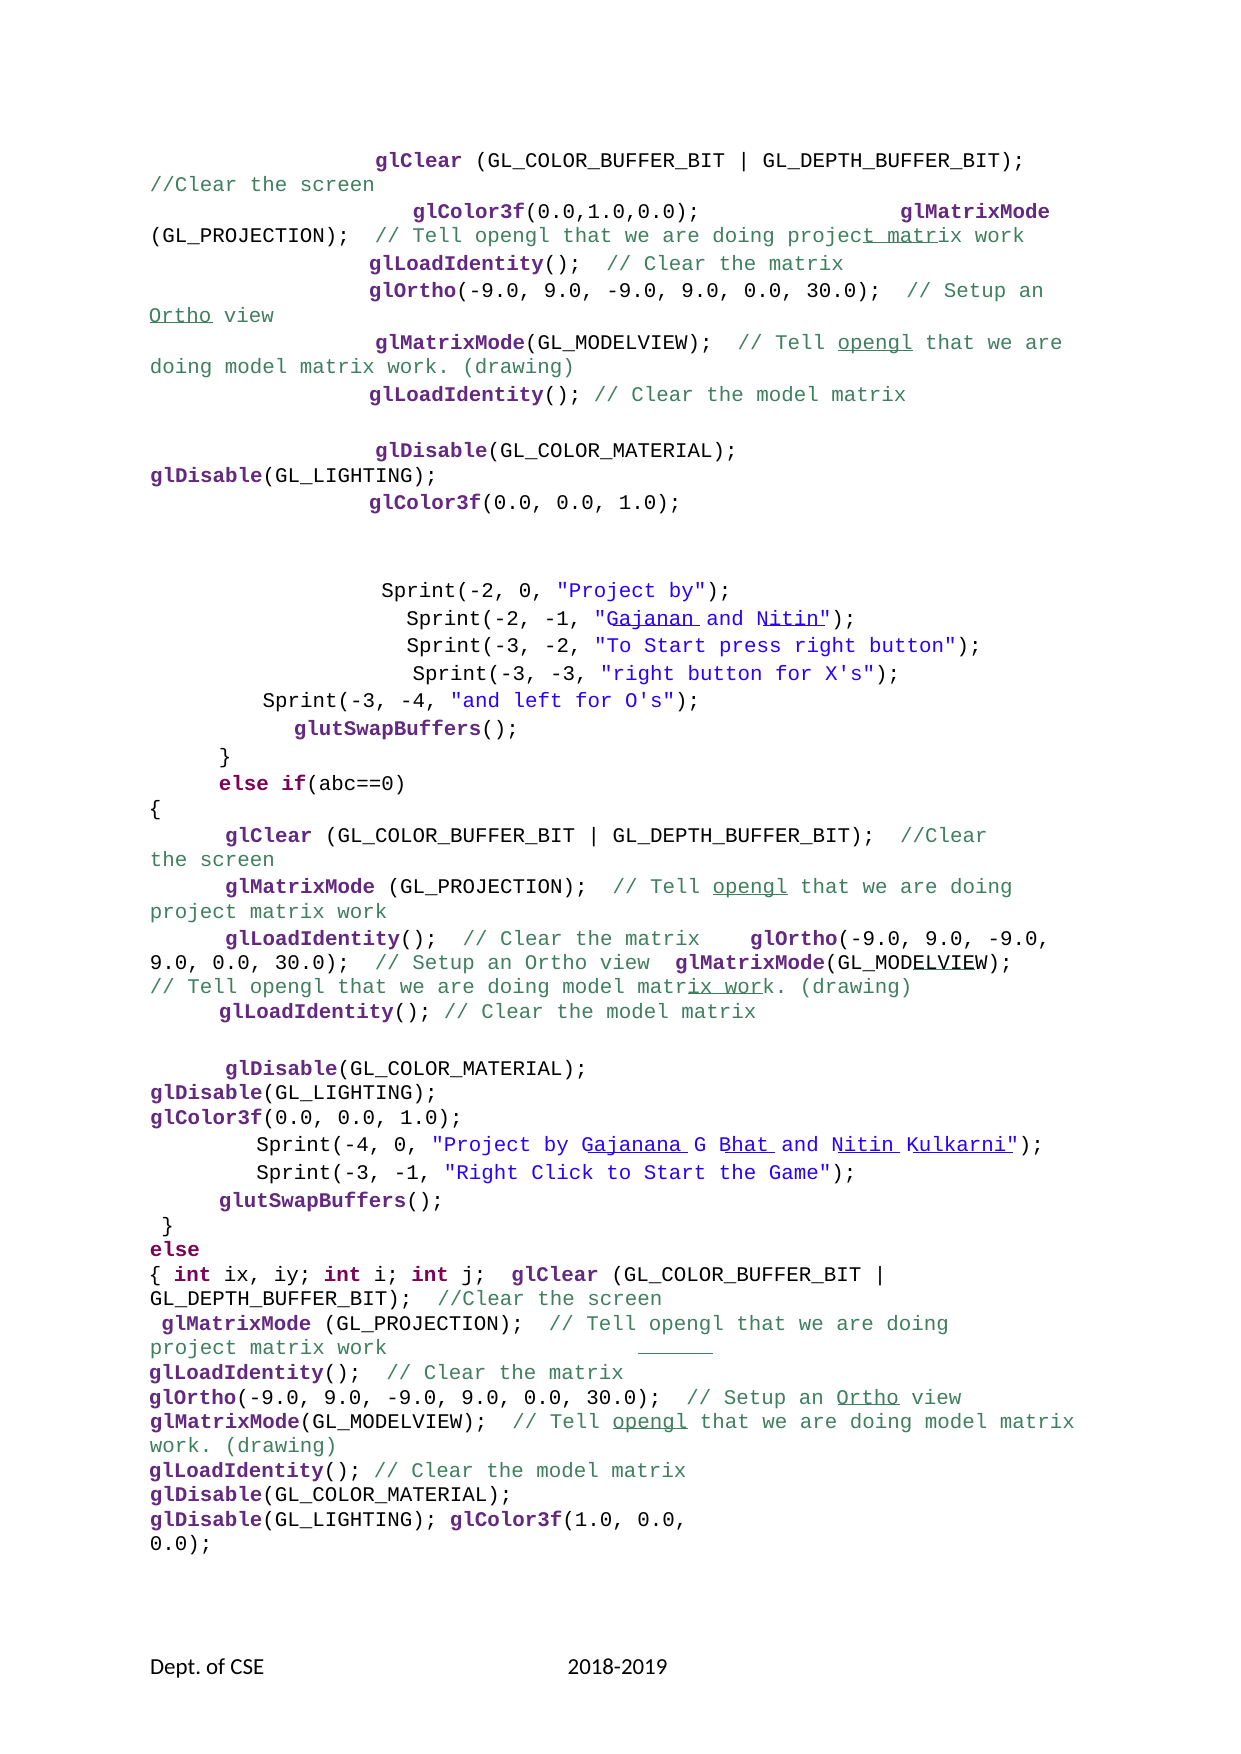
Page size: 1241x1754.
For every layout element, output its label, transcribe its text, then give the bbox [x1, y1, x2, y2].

text } [148, 746, 1090, 770]
text glutSwapBuffers(); [148, 718, 1090, 741]
text glOrtho(-9.0, 9.0, -9.0, 9.0, 0.0, 30.0); // Setup an Ortho view glMatrixMode(GL_MODELVIEW); // Tell opengl that we are doing model matrix work. (drawing) [148, 1387, 1089, 1459]
text glColor3f(0.0,1.0,0.0); glMatrixMode (GL_PROJECTION); // Tell opengl that we are doing project matrix work [148, 201, 1089, 249]
text glOrtho(-9.0, 9.0, -9.0, 9.0, 0.0, 30.0); // Setup an [148, 280, 1090, 304]
text Sprint(-3, -1, "Right Click to Start the Game"); [148, 1162, 1090, 1186]
text else if(abc==0) [148, 773, 1090, 797]
text glutSwapBuffers(); [148, 1190, 1090, 1214]
text Sprint(-3, -3, "right button for X's"); Sprint(-3, -4, "and left for O's"); [148, 663, 1037, 713]
text glDisable(GL_COLOR_MATERIAL); glDisable(GL_LIGHTING); glColor3f(0.0, 0.0, 1.0); [148, 1058, 699, 1130]
text glClear (GL_COLOR_BUFFER_BIT | GL_DEPTH_BUFFER_BIT); //Clear the screen [148, 150, 1090, 198]
text glColor3f(0.0, 0.0, 1.0); [148, 492, 1090, 516]
text glClear (GL_COLOR_BUFFER_BIT | GL_DEPTH_BUFFER_BIT); //Clear the screen [148, 825, 1037, 873]
text Sprint(-2, -1, "Gajanan and Nitin"); [148, 607, 1090, 631]
text glMatrixMode(GL_MODELVIEW); // Tell opengl that we are doing model matrix work. (drawing) [148, 332, 1089, 380]
text Sprint(-4, 0, "Project by Gajanana G Bhat and Nitin Kulkarni"); [148, 1134, 1090, 1158]
text glLoadIdentity(); // Clear the matrix glOrtho(-9.0, 9.0, -9.0, 9.0, 0.0, 30.0); // Setup an Ortho view glMatrixMode(GL_MODELVIEW); // Tell opengl that we are doing model matrix work. (drawing) [148, 928, 1062, 1000]
text glLoadIdentity(); // Clear the model matrix [148, 384, 1090, 407]
text glLoadIdentity(); // Clear the matrix [148, 1362, 1089, 1386]
text glMatrixMode (GL_PROJECTION); // Tell opengl that we are doing project matrix work [148, 877, 1089, 924]
text } else [148, 1215, 199, 1263]
text glMatrixMode (GL_PROJECTION); // Tell opengl that we are doing project matrix work [148, 1313, 1037, 1361]
text glLoadIdentity(); // Clear the matrix [148, 253, 1090, 276]
text { [148, 798, 174, 821]
text { int ix, iy; int i; int j; glClear (GL_COLOR_BUFFER_BIT | GL_DEPTH_BUFFER_BIT); //Clear the screen [148, 1264, 1049, 1312]
text Ortho view [148, 305, 1089, 328]
text glLoadIdentity(); // Clear the model matrix glDisable(GL_COLOR_MATERIAL); glDisable(GL_LIGHTING); glColor3f(1.0, 0.0, 0.0); [148, 1460, 699, 1557]
text glDisable(GL_COLOR_MATERIAL); glDisable(GL_LIGHTING); [148, 441, 1037, 488]
text Sprint(-3, -2, "To Start press right button"); [148, 635, 1090, 659]
text glLoadIdentity(); // Clear the model matrix [148, 1001, 1090, 1025]
text Sprint(-2, 0, "Project by"); [148, 580, 1090, 603]
